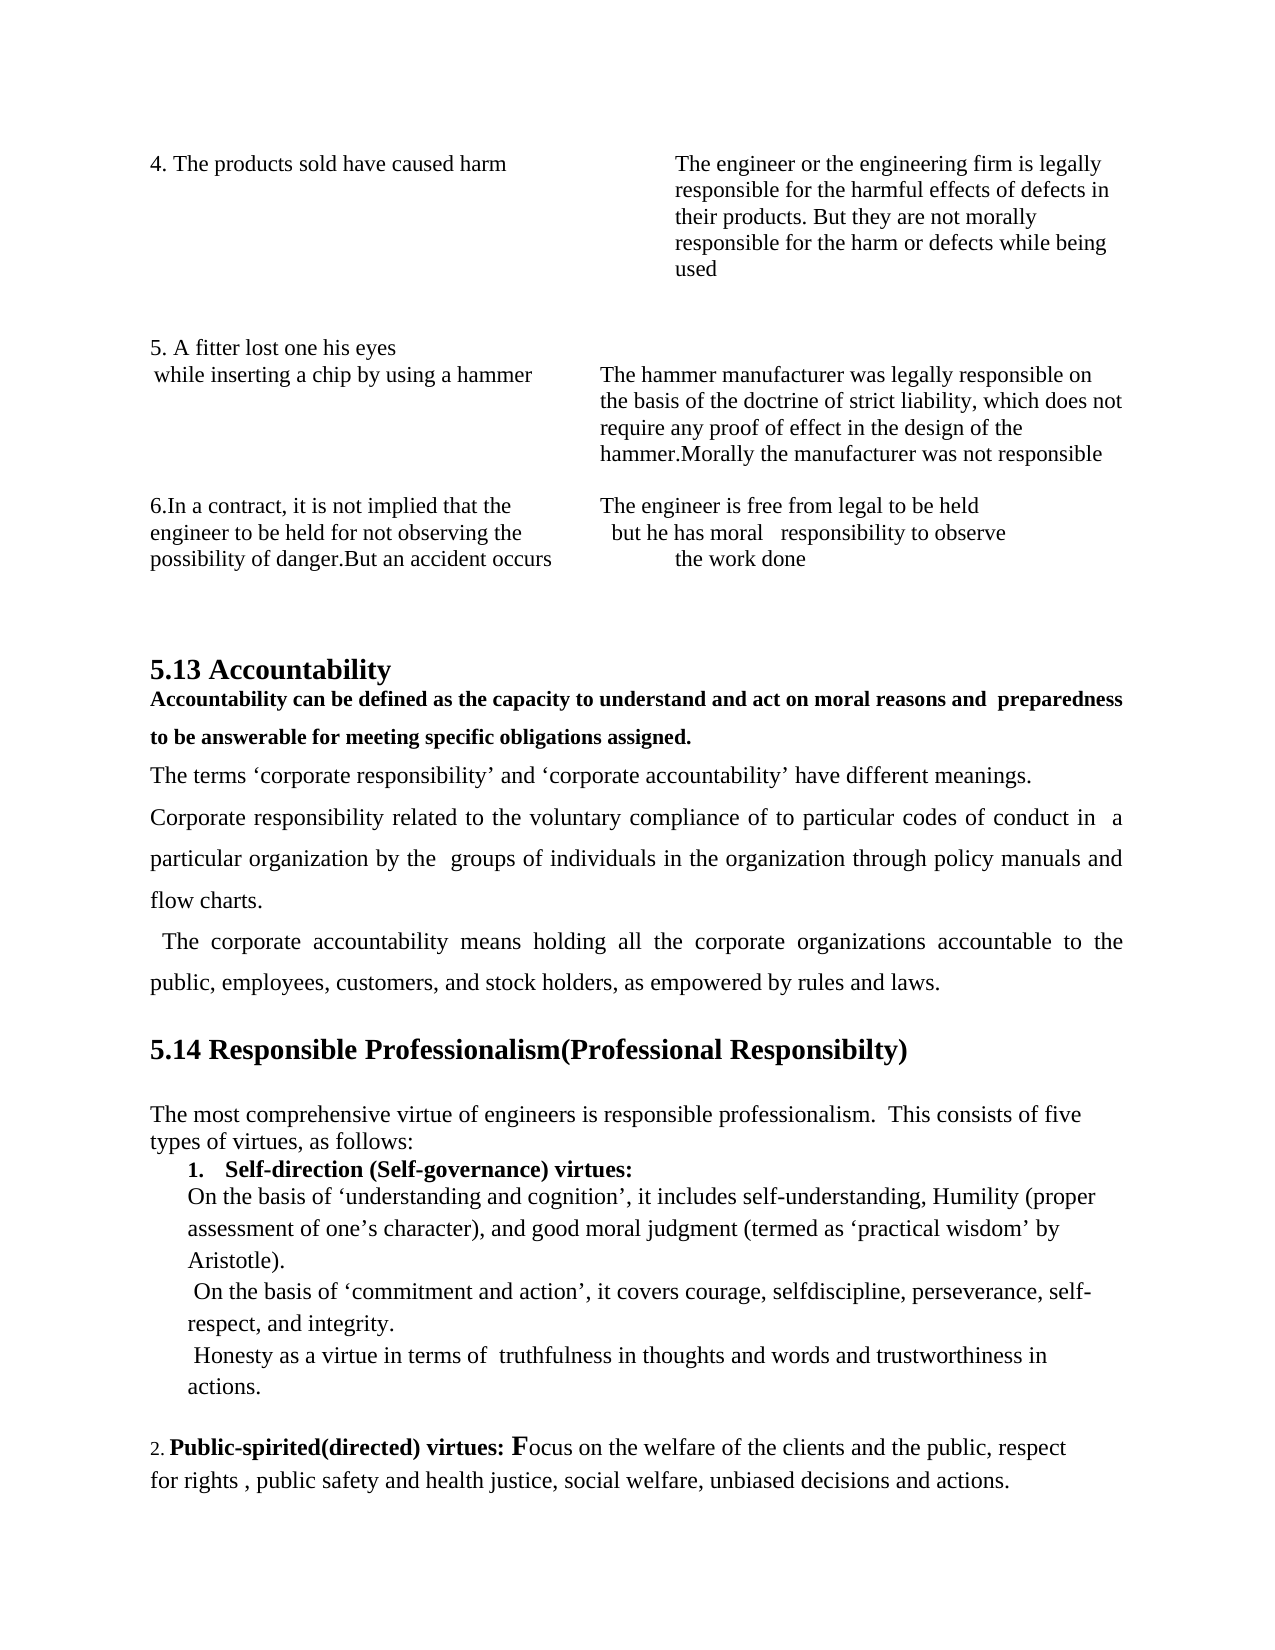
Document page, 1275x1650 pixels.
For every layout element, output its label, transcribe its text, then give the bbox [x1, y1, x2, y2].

text On the basis of ‘understanding and cognition’, it includes self-understanding, Humility (proper assessment of one’s character), and good moral judgment (termed as ‘practical wisdom’ by Aristotle). [187, 1182, 1125, 1273]
text 2. Public-spirited(directed) virtues: Focus on the welfare of the clients and the public, respect [150, 1429, 1125, 1462]
text possibility of danger.But an accident occurs the work done [150, 545, 1125, 572]
text The most comprehensive virtue of engineers is responsible professionalism. This consists of five types of virtues, as follows: [150, 1099, 1125, 1155]
text 5.13 Accountability [150, 652, 1125, 686]
text engineer to be held for not observing the but he has moral responsibility to observe [150, 519, 1125, 545]
text 5. A fitter lost one his eyes [150, 334, 1125, 361]
text while inserting a chip by using a hammer The hammer manufacturer was legally responsible on the basis of the doctrine of strict liability, which does not require any proof of effect in the design of the hammer.Morally the manufacturer was not responsible [154, 361, 1125, 466]
list Self-direction (Self-governance) virtues: [187, 1155, 1125, 1182]
text On the basis of ‘commitment and action’, it covers courage, selfdiscipline, perseverance, self-respect, and integrity. [187, 1277, 1125, 1337]
text 5.14 Responsible Professionalism(Professional Responsibilty) [150, 1032, 1125, 1066]
text Corporate responsibility related to the voluntary compliance of to particular codes of conduct in a particular organization by the groups of individuals in the organization through policy manuals and flow charts. [150, 803, 1125, 913]
text 4. The products sold have caused harm The engineer or the engineering firm is legally responsible for the harmful effects of defects in their products. But they are not morally responsible for the harm or defects while being used [150, 150, 1125, 282]
text Accountability can be defined as the capacity to understand and act on moral reasons and preparedness to be answerable for meeting specific obligations assigned. [150, 686, 1125, 749]
text Honesty as a virtue in terms of truthfulness in thoughts and words and trustworthiness in actions. [187, 1341, 1125, 1400]
text The corporate accountability means holding all the corporate organizations accountable to the public, employees, customers, and stock holders, as empowered by rules and laws. [150, 927, 1125, 996]
text for rights , public safety and health justice, social welfare, unbiased decisions and actions. [150, 1466, 1125, 1494]
text 6.In a contract, it is not implied that the The engineer is free from legal to be held [150, 493, 1125, 519]
text The terms ‘corporate responsibility’ and ‘corporate accountability’ have different meanings. [150, 762, 1125, 789]
